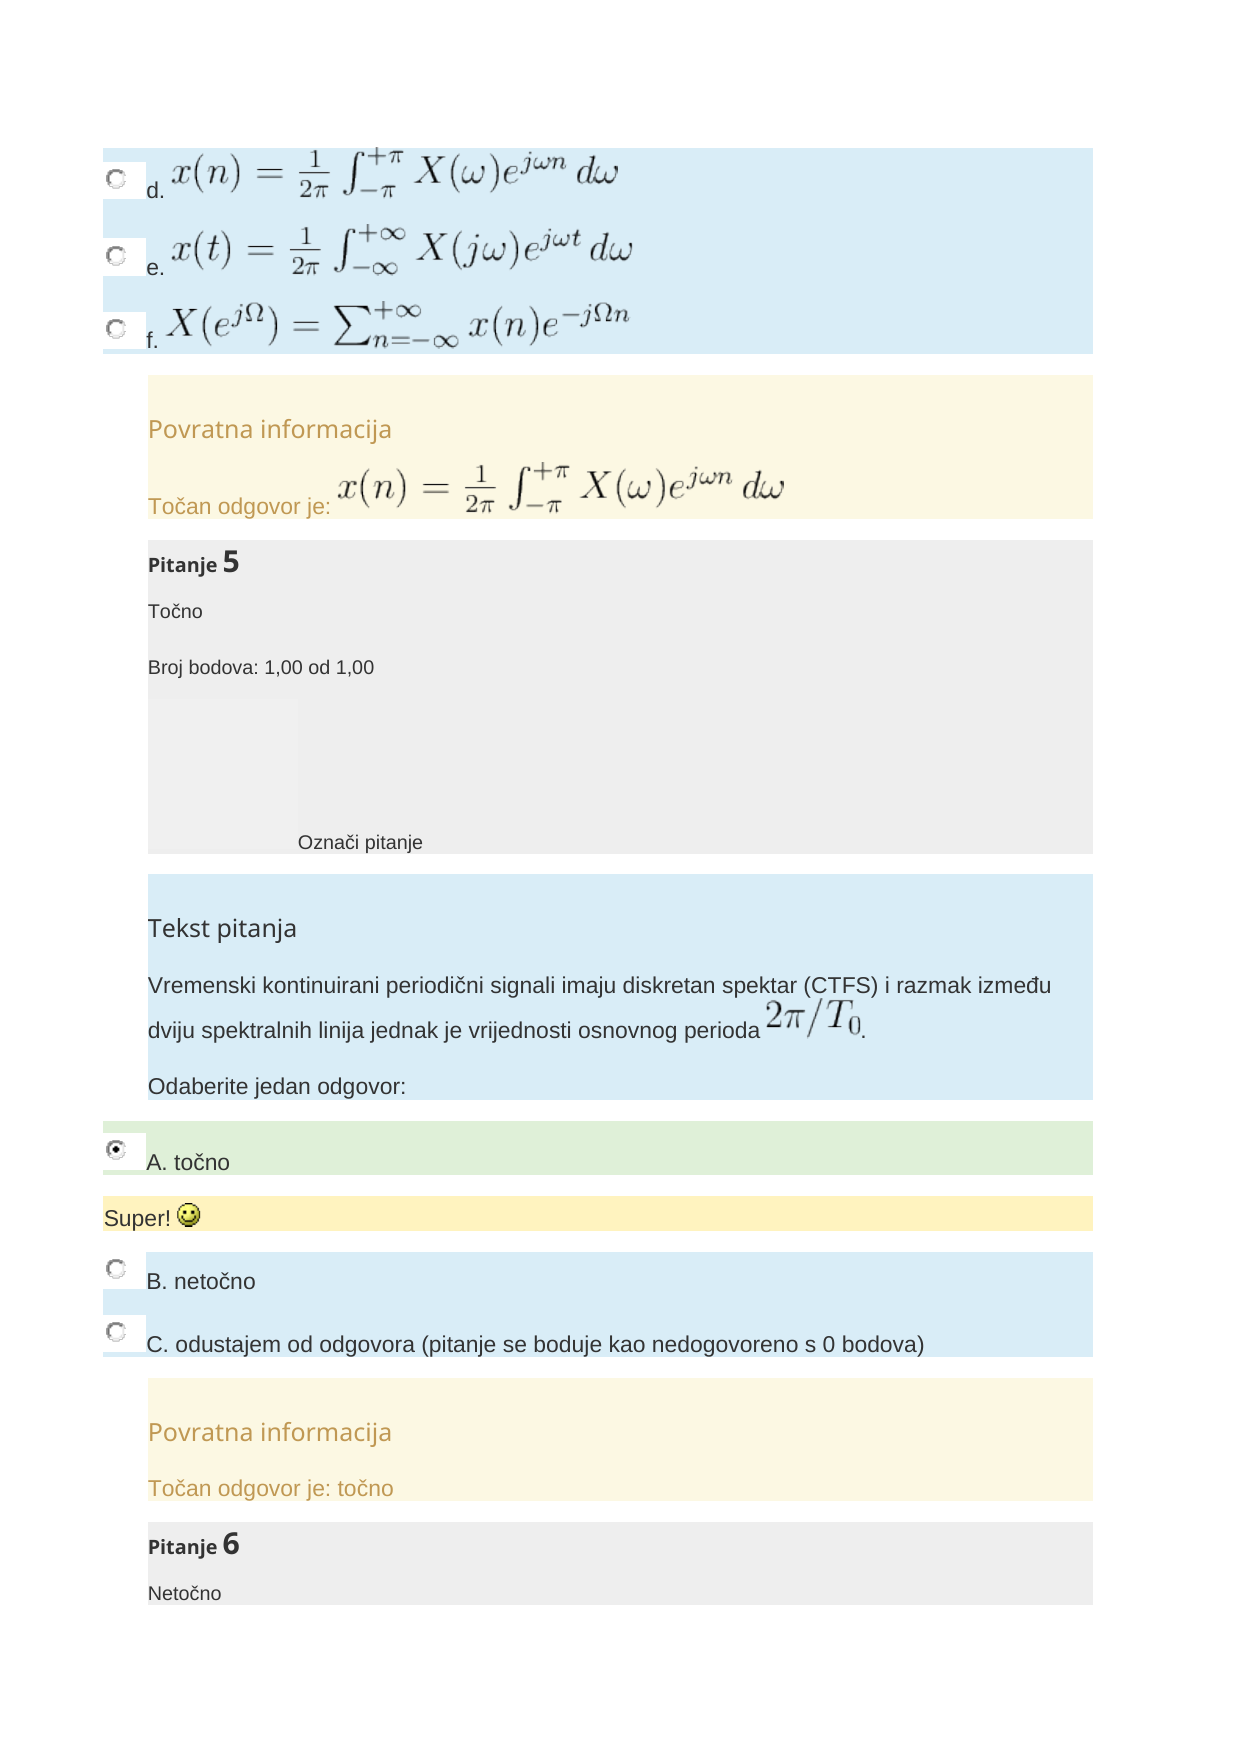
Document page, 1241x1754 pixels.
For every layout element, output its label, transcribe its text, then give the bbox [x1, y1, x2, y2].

text B. netočno [103, 1252, 1093, 1294]
text Super! [103, 1196, 1093, 1231]
picture [165, 301, 631, 349]
text Broj bodova: 1,00 od 1,00 [148, 643, 1093, 678]
text A. točno [103, 1121, 1093, 1175]
subtitle Povratna informacija [148, 1378, 1093, 1448]
text Točan odgovor je: točno [148, 1466, 1093, 1501]
text Vremenski kontinuirani periodični signali imaju diskretan spektar (CTFS) i razmak između dviju spektralnih linija jednak je vrijednosti osnovnog perioda . [148, 963, 1093, 1043]
picture [337, 462, 784, 514]
picture [766, 998, 861, 1039]
picture [171, 147, 618, 199]
text Netočno [148, 1569, 1093, 1605]
text Označi pitanje [148, 699, 1093, 854]
subtitle Tekst pitanja [148, 874, 1093, 945]
subtitle Povratna informacija [148, 375, 1093, 445]
subtitle Pitanje 5 [148, 540, 1093, 581]
subtitle Pitanje 6 [148, 1522, 1093, 1563]
text C. odustajem od odgovora (pitanje se boduje kao nedogovoreno s 0 bodova) [103, 1315, 1093, 1357]
text Odaberite jedan odgovor: [148, 1064, 1093, 1100]
picture [171, 224, 633, 276]
picture [177, 1203, 201, 1227]
text Točno [148, 587, 1093, 622]
